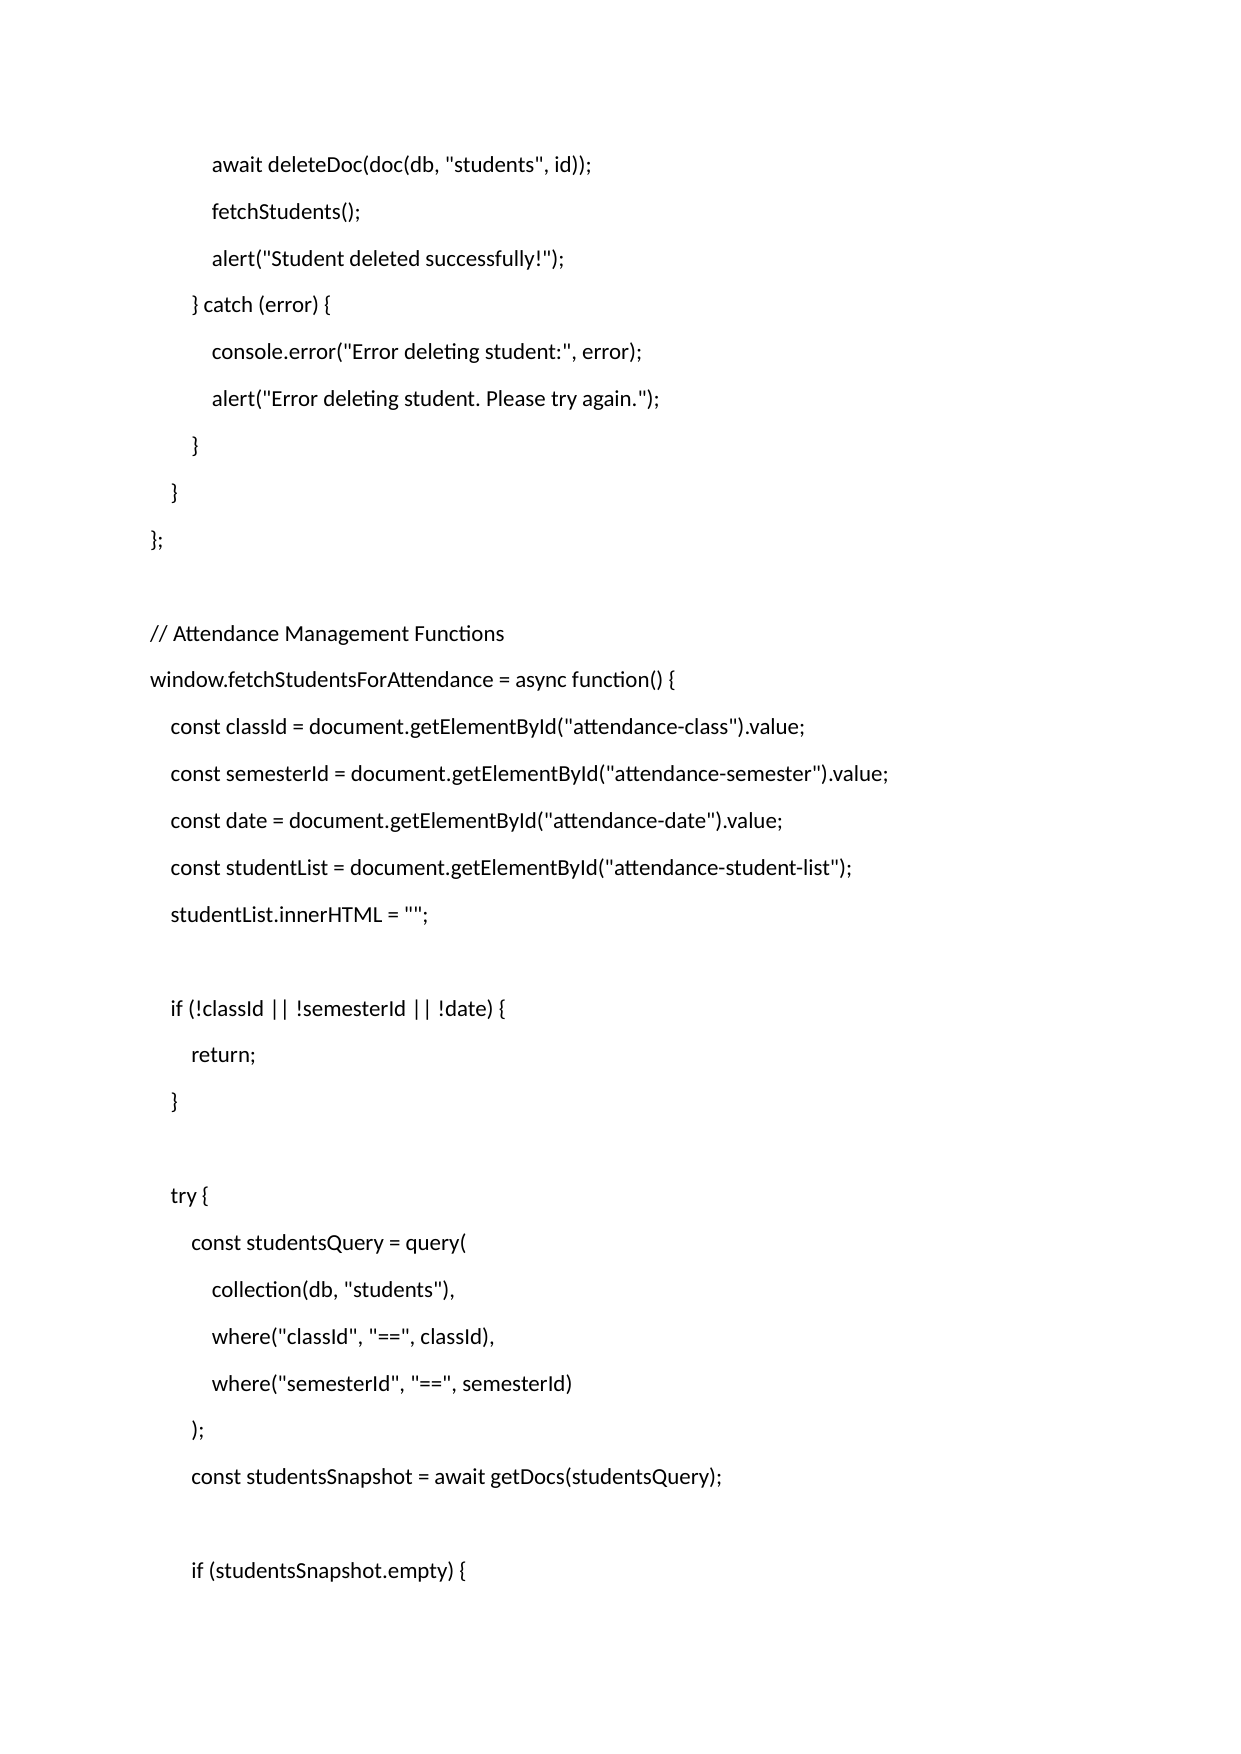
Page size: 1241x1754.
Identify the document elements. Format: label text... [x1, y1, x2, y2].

text }; [150, 525, 1090, 553]
text } [150, 478, 1090, 506]
text const semesterId = document.getElementById("attendance-semester").value; [150, 759, 1090, 787]
text const studentsSnapshot = await getDocs(studentsQuery); [150, 1462, 1090, 1491]
text const date = document.getElementById("attendance-date").value; [150, 806, 1090, 834]
text collection(db, "students"), [150, 1275, 1090, 1303]
text try { [150, 1181, 1090, 1209]
text const studentsQuery = query( [150, 1228, 1090, 1256]
text where("classId", "==", classId), [150, 1322, 1090, 1350]
text await deleteDoc(doc(db, "students", id)); [150, 150, 1090, 178]
text alert("Student deleted successfully!"); [150, 244, 1090, 272]
text window.fetchStudentsForAttendance = async function() { [150, 666, 1090, 694]
text return; [150, 1041, 1090, 1069]
text const classId = document.getElementById("attendance-class").value; [150, 712, 1090, 741]
text if (!classId || !semesterId || !date) { [150, 994, 1090, 1022]
text where("semesterId", "==", semesterId) [150, 1369, 1090, 1397]
text console.error("Error deleting student:", error); [150, 337, 1090, 366]
text } [150, 431, 1090, 459]
text } [150, 1087, 1090, 1116]
text // Attendance Management Functions [150, 619, 1090, 647]
text alert("Error deleting student. Please try again."); [150, 384, 1090, 412]
text } catch (error) { [150, 291, 1090, 319]
text fetchStudents(); [150, 197, 1090, 225]
text const studentList = document.getElementById("attendance-student-list"); [150, 853, 1090, 881]
text ); [150, 1416, 1090, 1444]
text if (studentsSnapshot.empty) { [150, 1556, 1090, 1584]
text studentList.innerHTML = ""; [150, 900, 1090, 928]
